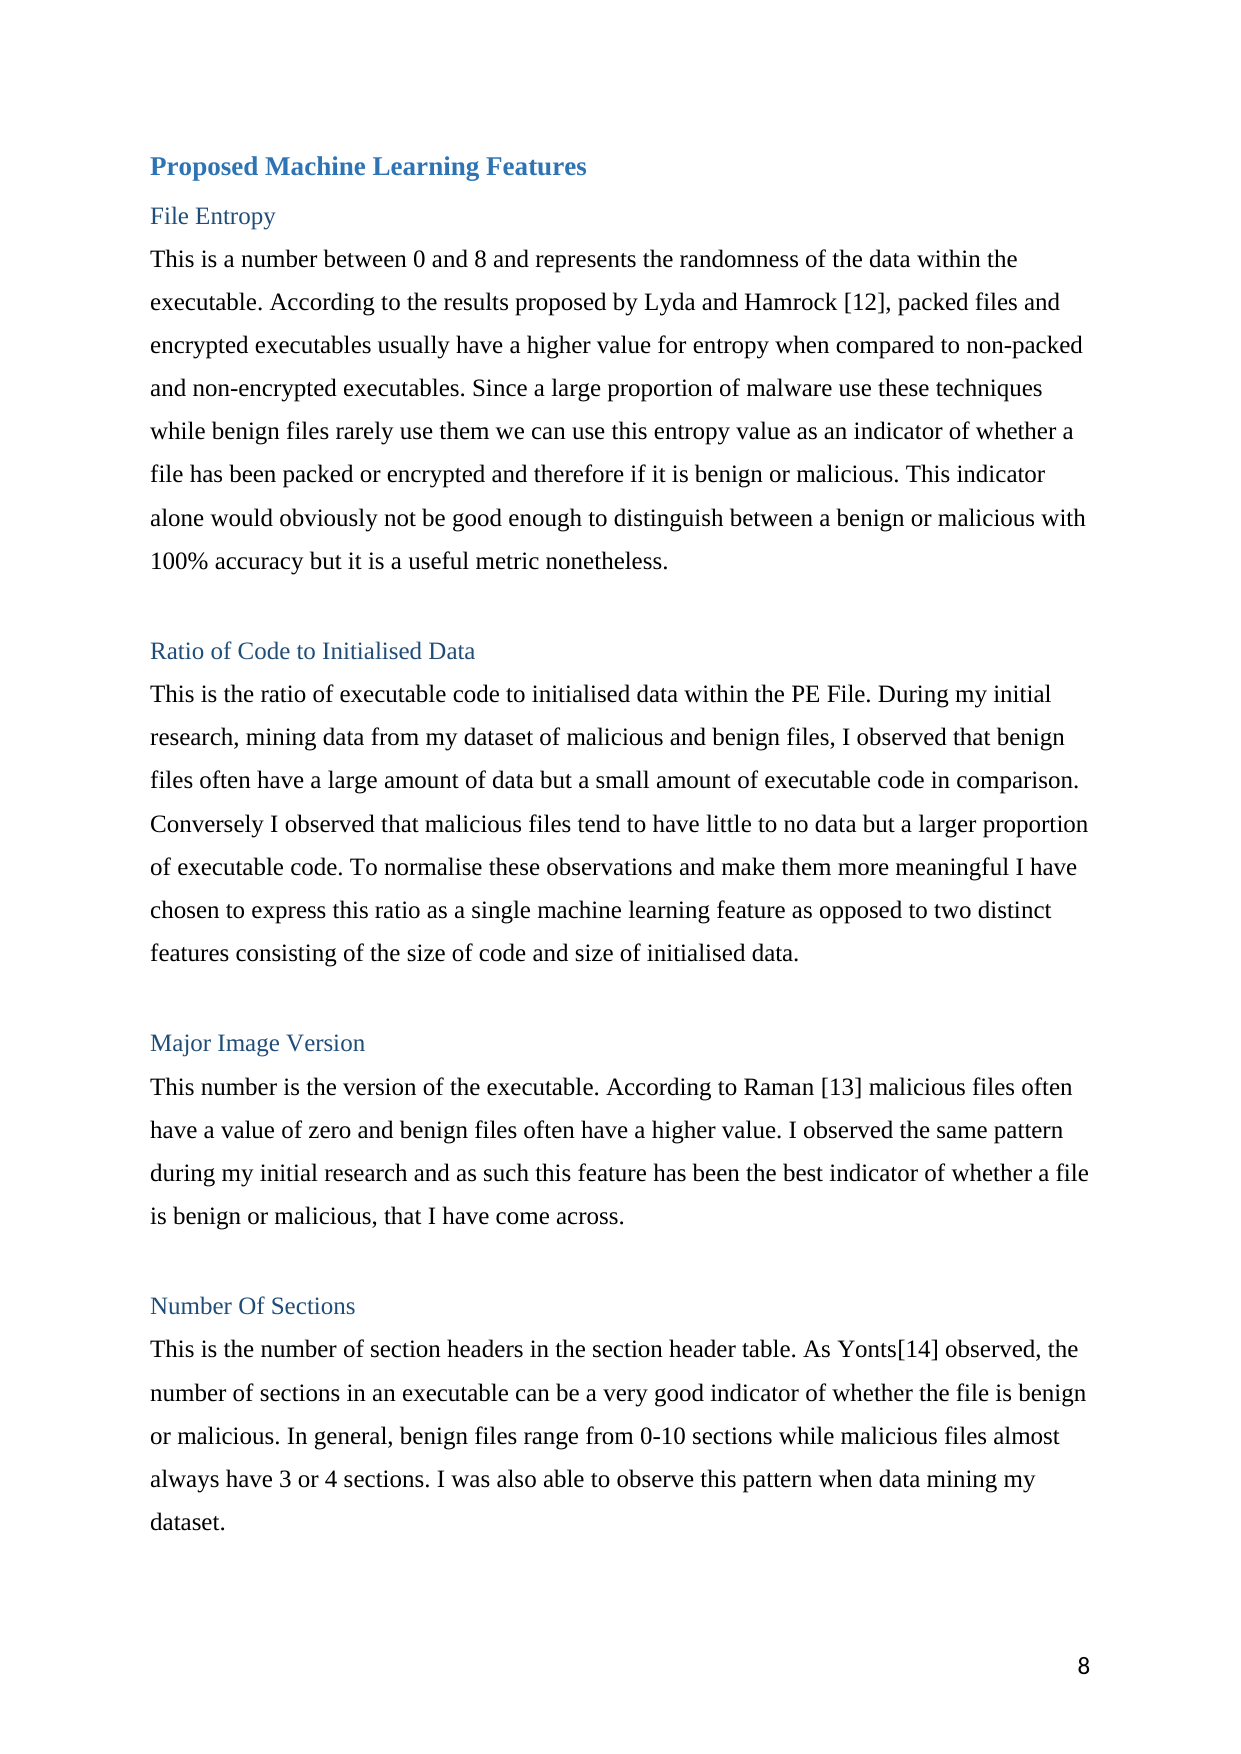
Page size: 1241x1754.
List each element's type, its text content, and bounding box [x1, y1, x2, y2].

subtitle Number Of Sections [150, 1291, 1090, 1320]
text This is the number of section headers in the section header table. As Yonts[14] observed, the number of sections in an executable can be a very good indicator of whether the file is benign or malicious. In general, benign files range from 0-10 sections while malicious files almost always have 3 or 4 sections. I was also able to observe this pattern when data mining my dataset. [150, 1334, 1090, 1536]
subtitle Proposed Machine Learning Features [150, 150, 1090, 181]
subtitle Major Image Version [150, 1028, 1090, 1057]
subtitle File Entropy [150, 201, 1090, 229]
text This is a number between 0 and 8 and represents the randomness of the data within the executable. According to the results proposed by Lyda and Hamrock [12], packed files and encrypted executables usually have a higher value for entropy when compared to non-packed and non-encrypted executables. Since a large proportion of malware use these techniques while benign files rarely use them we can use this entropy value as an indicator of whether a file has been packed or encrypted and therefore if it is benign or malicious. This indicator alone would obviously not be good enough to distinguish between a benign or malicious with 100% accuracy but it is a useful metric nonetheless. [150, 244, 1090, 574]
text This is the ratio of executable code to initialised data within the PE File. During my initial research, mining data from my dataset of malicious and benign files, I observed that benign files often have a large amount of data but a small amount of executable code in comparison. Conversely I observed that malicious files tend to have little to no data but a larger proportion of executable code. To normalise these observations and make them more meaningful I have chosen to express this ratio as a single machine learning feature as opposed to two distinct features consisting of the size of code and size of initialised data. [150, 679, 1090, 967]
text This number is the version of the executable. According to Raman [13] malicious files often have a value of zero and benign files often have a higher value. I observed the same pattern during my initial research and as such this feature has been the best indicator of whether a file is benign or malicious, that I have come across. [150, 1072, 1090, 1230]
subtitle Ratio of Code to Initialised Data [150, 636, 1090, 665]
